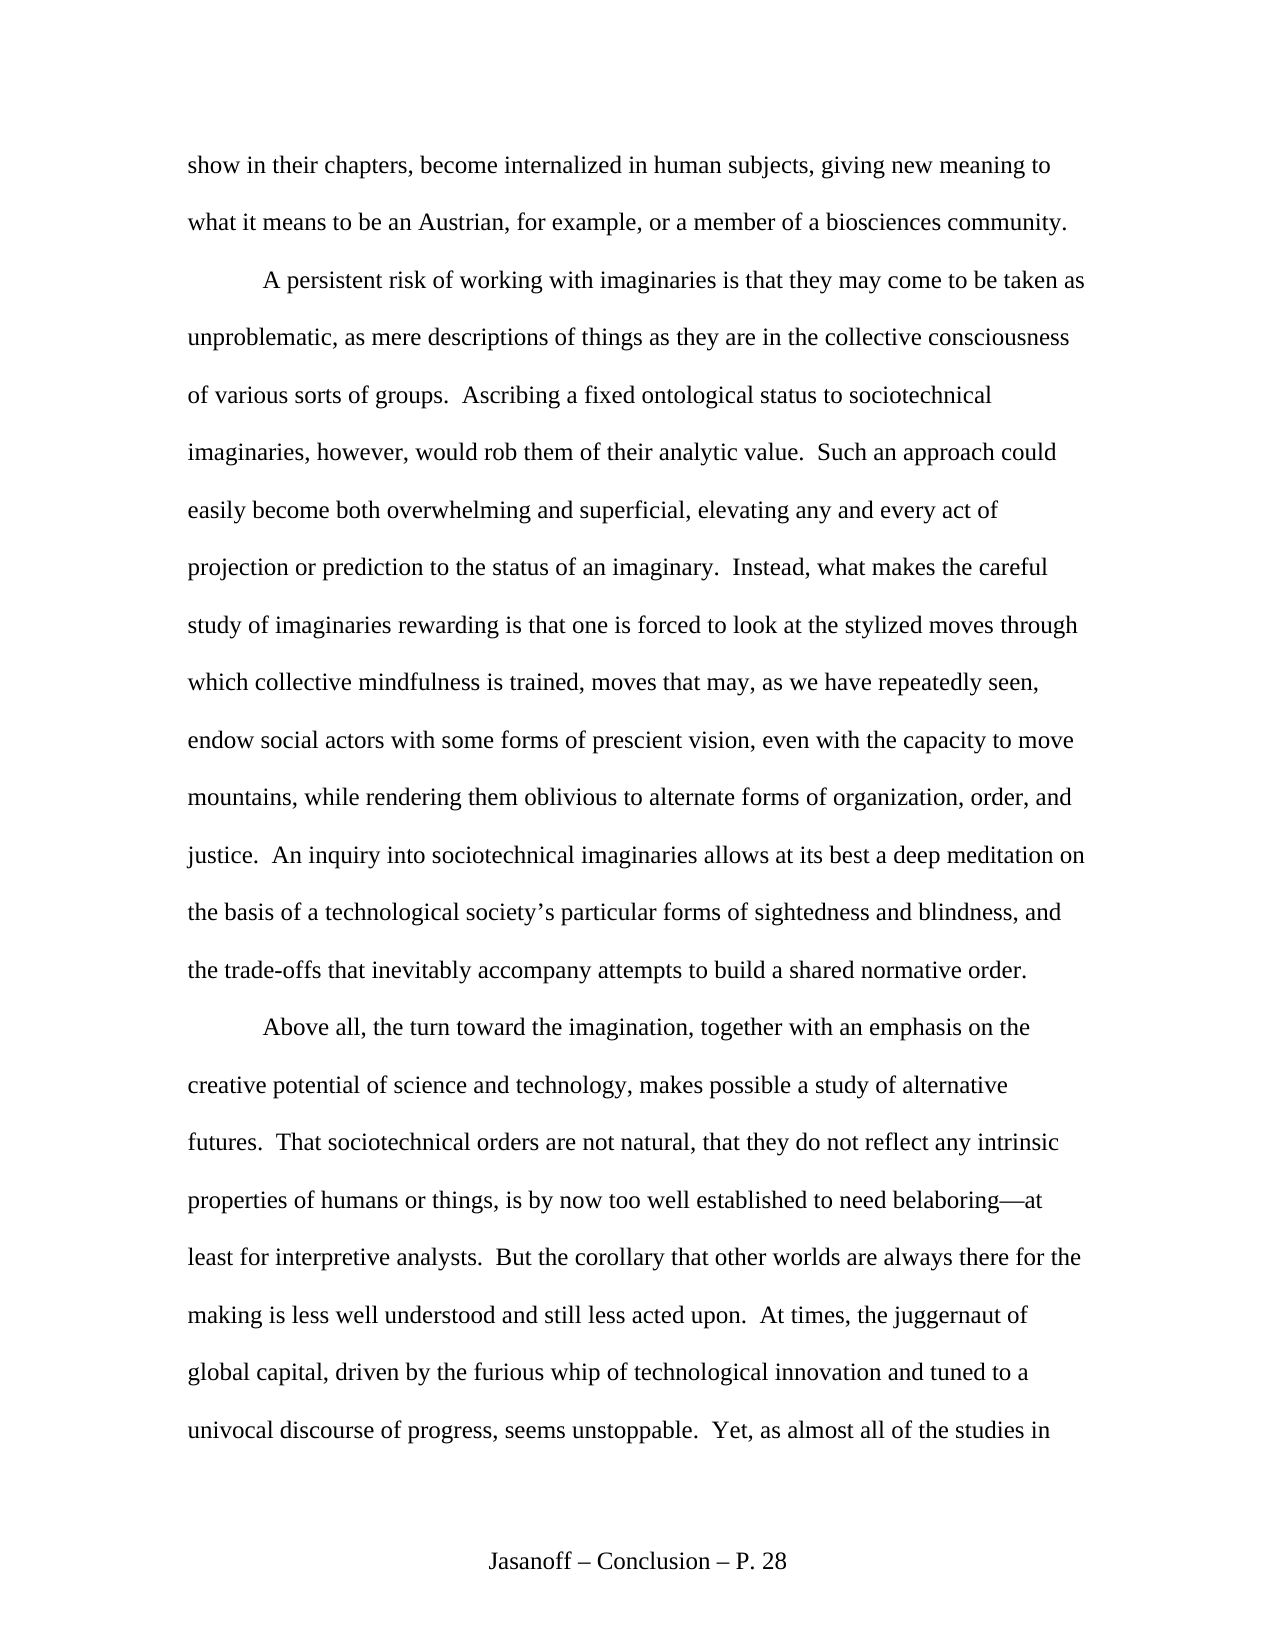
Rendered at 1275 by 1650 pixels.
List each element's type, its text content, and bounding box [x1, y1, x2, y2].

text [187, 150, 1087, 236]
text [187, 1012, 1087, 1444]
text A persistent risk of working with imaginaries is that they may come to be taken as unproblematic, as mere descriptions of things as they are in the collective consciousness of various sorts of groups. Ascribing a fixed ontological status to sociotechnical imaginaries, however, would rob them of their analytic value. Such an approach could easily become both overwhelming and superficial, elevating any and every act of projection or prediction to the status of an imaginary. Instead, what makes the careful study of imaginaries rewarding is that one is forced to look at the stylized moves through which collective mindfulness is trained, moves that may, as we have repeatedly seen, endow social actors with some forms of prescient vision, even with the capacity to move mountains, while rendering them oblivious to alternate forms of organization, order, and justice. An inquiry into sociotechnical imaginaries allows at its best a deep meditation on the basis of a technological society’s particular forms of sightedness and blindness, and the trade-offs that inevitably accompany attempts to build a shared normative order. [187, 265, 1087, 984]
